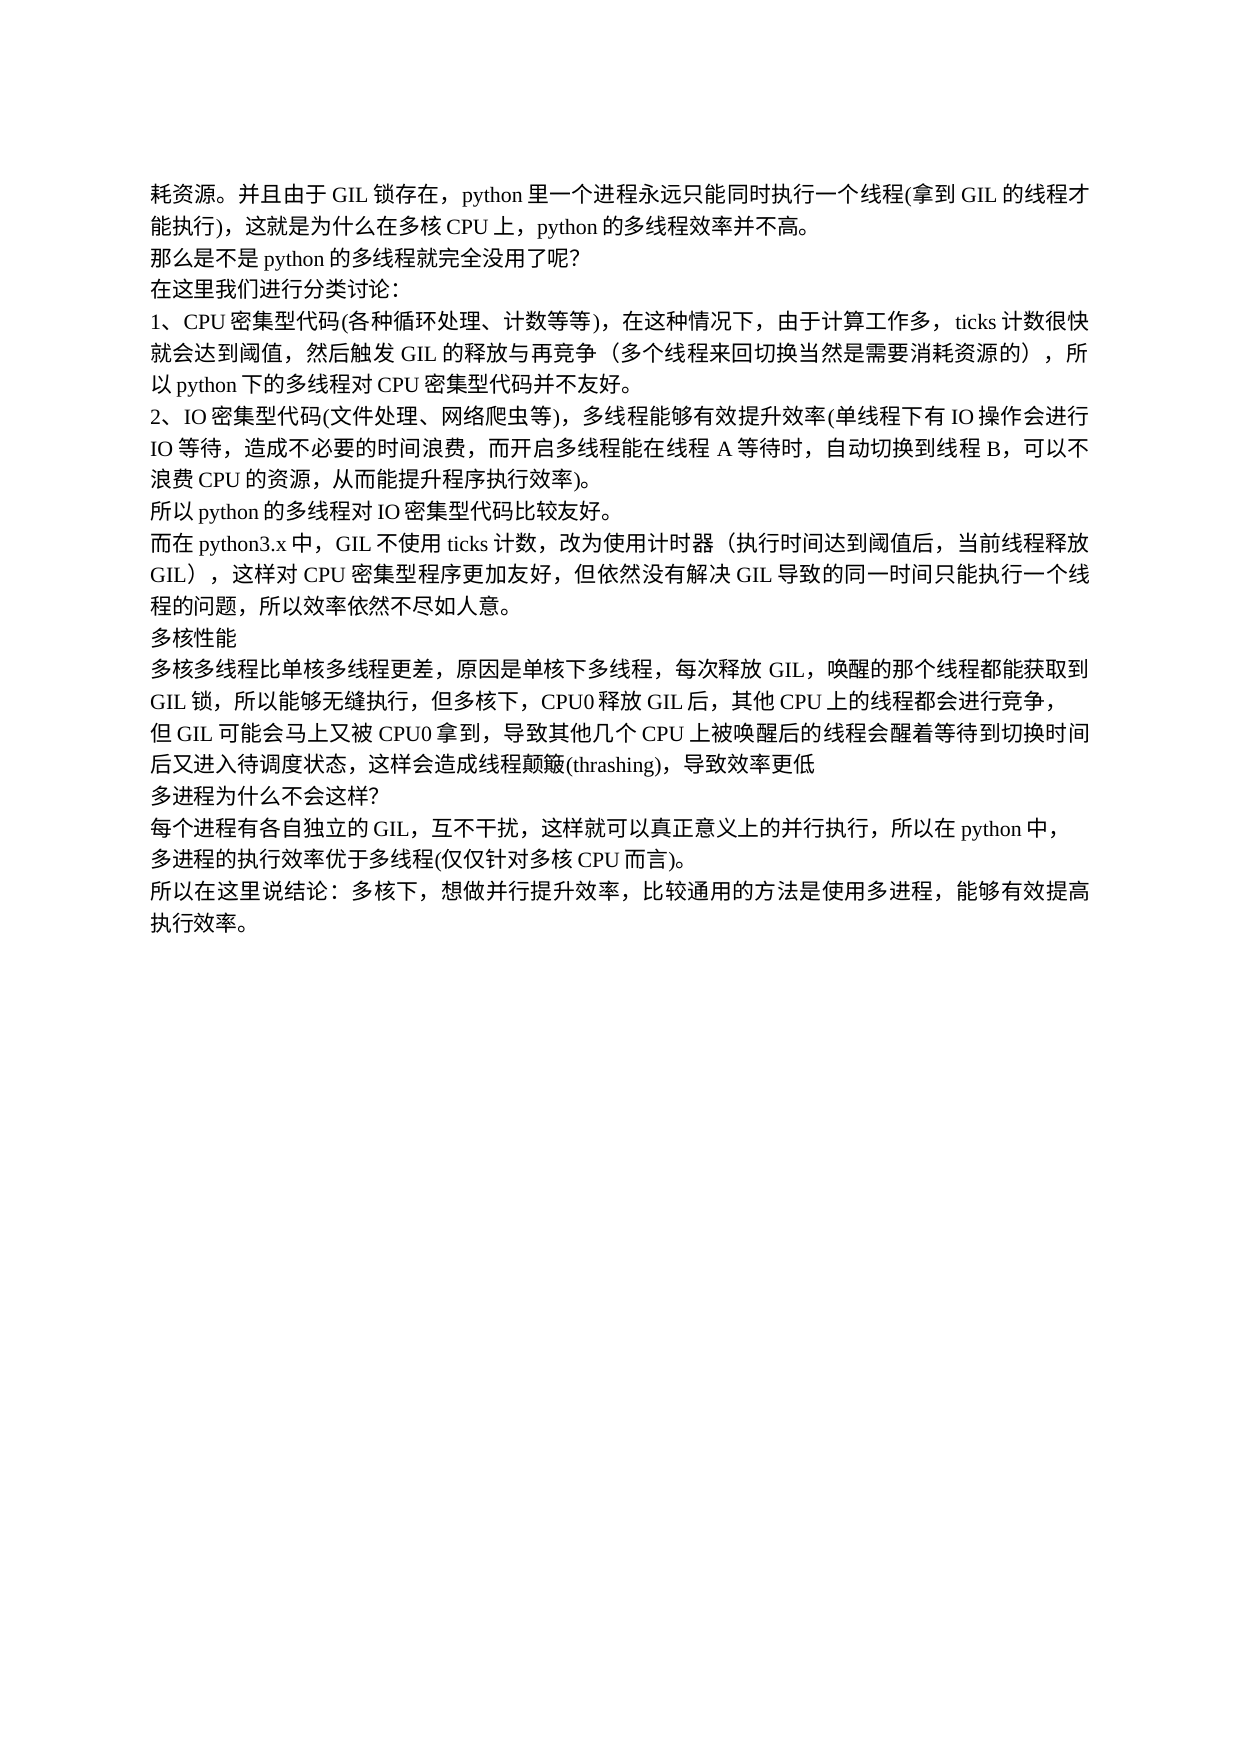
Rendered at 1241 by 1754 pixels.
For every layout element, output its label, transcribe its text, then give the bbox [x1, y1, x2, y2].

text 2、IO密集型代码(文件处理、网络爬虫等)，多线程能够有效提升效率(单线程下有IO操作会进行IO等待，造成不必要的时间浪费，而开启多线程能在线程A等待时，自动切换到线程B，可以不浪费CPU的资源，从而能提升程序执行效率)。 [150, 399, 1090, 494]
text 在这里我们进行分类讨论： [150, 272, 1090, 304]
text 但GIL可能会马上又被CPU0拿到，导致其他几个CPU上被唤醒后的线程会醒着等待到切换时间后又进入待调度状态，这样会造成线程颠簸(thrashing)，导致效率更低 [150, 716, 1090, 779]
text 多核多线程比单核多线程更差，原因是单核下多线程，每次释放GIL，唤醒的那个线程都能获取到GIL锁，所以能够无缝执行，但多核下，CPU0释放GIL后，其他CPU上的线程都会进行竞争， [150, 652, 1090, 716]
text 所以python的多线程对IO密集型代码比较友好。 [150, 494, 1090, 526]
text 而在python3.x中，GIL不使用ticks计数，改为使用计时器（执行时间达到阈值后，当前线程释放GIL），这样对CPU密集型程序更加友好，但依然没有解决GIL导致的同一时间只能执行一个线程的问题，所以效率依然不尽如人意。 [150, 526, 1090, 621]
text 每个进程有各自独立的GIL，互不干扰，这样就可以真正意义上的并行执行，所以在python中， [150, 811, 1090, 842]
text 1、CPU密集型代码(各种循环处理、计数等等)，在这种情况下，由于计算工作多，ticks计数很快就会达到阈值，然后触发GIL的释放与再竞争（多个线程来回切换当然是需要消耗资源的），所以python下的多线程对CPU密集型代码并不友好。 [150, 304, 1090, 399]
text 多进程为什么不会这样？ [150, 779, 1090, 811]
text 多进程的执行效率优于多线程(仅仅针对多核CPU而言)。 [150, 842, 1090, 874]
text 多核性能 [150, 621, 1090, 652]
text 那么是不是python的多线程就完全没用了呢？ [150, 241, 1090, 272]
text 所以在这里说结论：多核下，想做并行提升效率，比较通用的方法是使用多进程，能够有效提高执行效率。 [150, 874, 1090, 937]
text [150, 177, 1090, 241]
